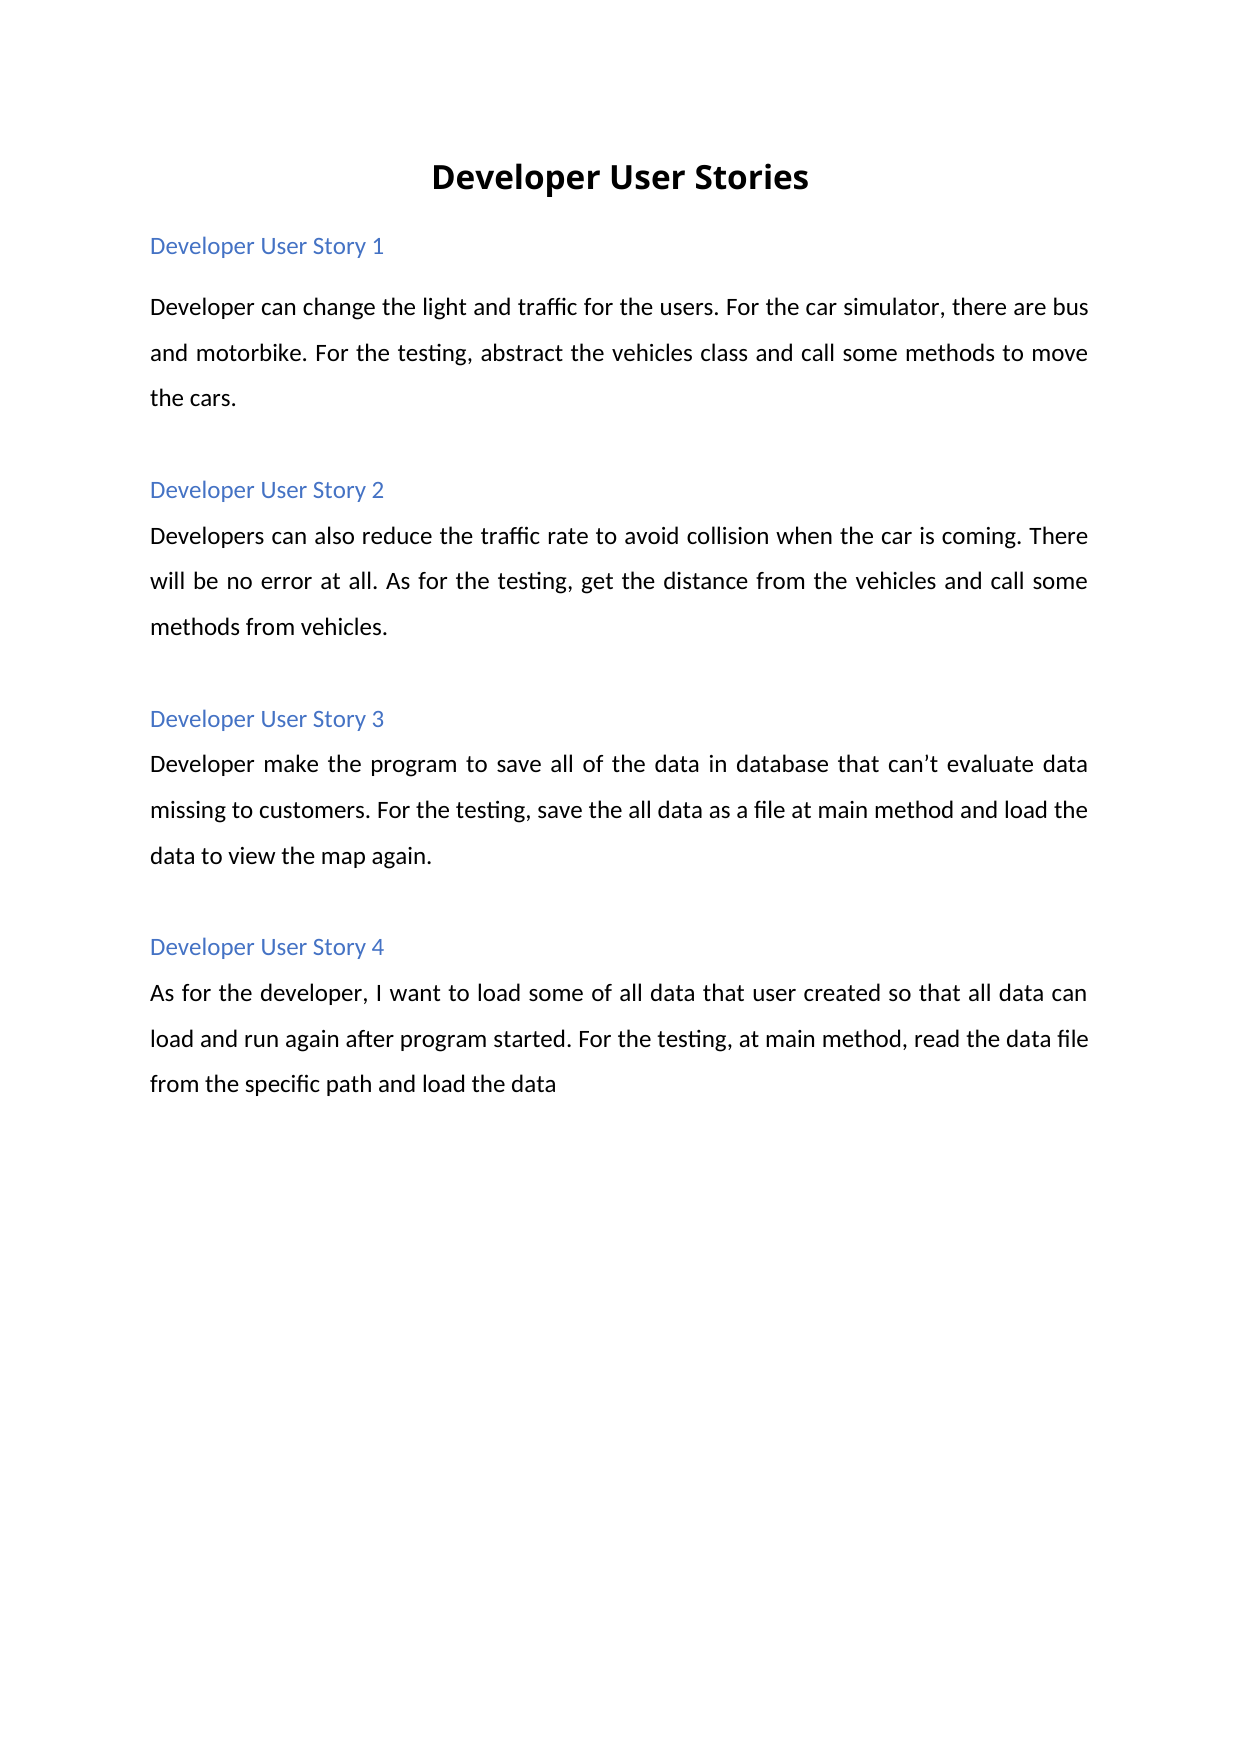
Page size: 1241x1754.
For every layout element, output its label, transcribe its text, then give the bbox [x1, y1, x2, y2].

text Developers can also reduce the traffic rate to avoid collision when the car is coming. There will be no error at all. As for the testing, get the distance from the vehicles and call some methods from vehicles. [150, 520, 1090, 642]
text Developer User Story 3 [150, 703, 1090, 733]
text Developer User Story 1 [150, 230, 1090, 261]
text Developer User Story 2 [150, 474, 1090, 504]
subtitle Developer User Stories [150, 154, 1090, 199]
text Developer make the program to save all of the data in database that can’t evaluate data missing to customers. For the testing, save the all data as a file at main method and load the data to view the map again. [150, 748, 1090, 870]
text Developer User Story 4 [150, 931, 1090, 962]
text As for the developer, I want to load some of all data that user created so that all data can load and run again after program started. For the testing, at main method, read the data file from the specific path and load the data [150, 977, 1090, 1099]
text Developer can change the light and traffic for the users. For the car simulator, there are bus and motorbike. For the testing, abstract the vehicles class and call some methods to move the cars. [150, 291, 1090, 413]
